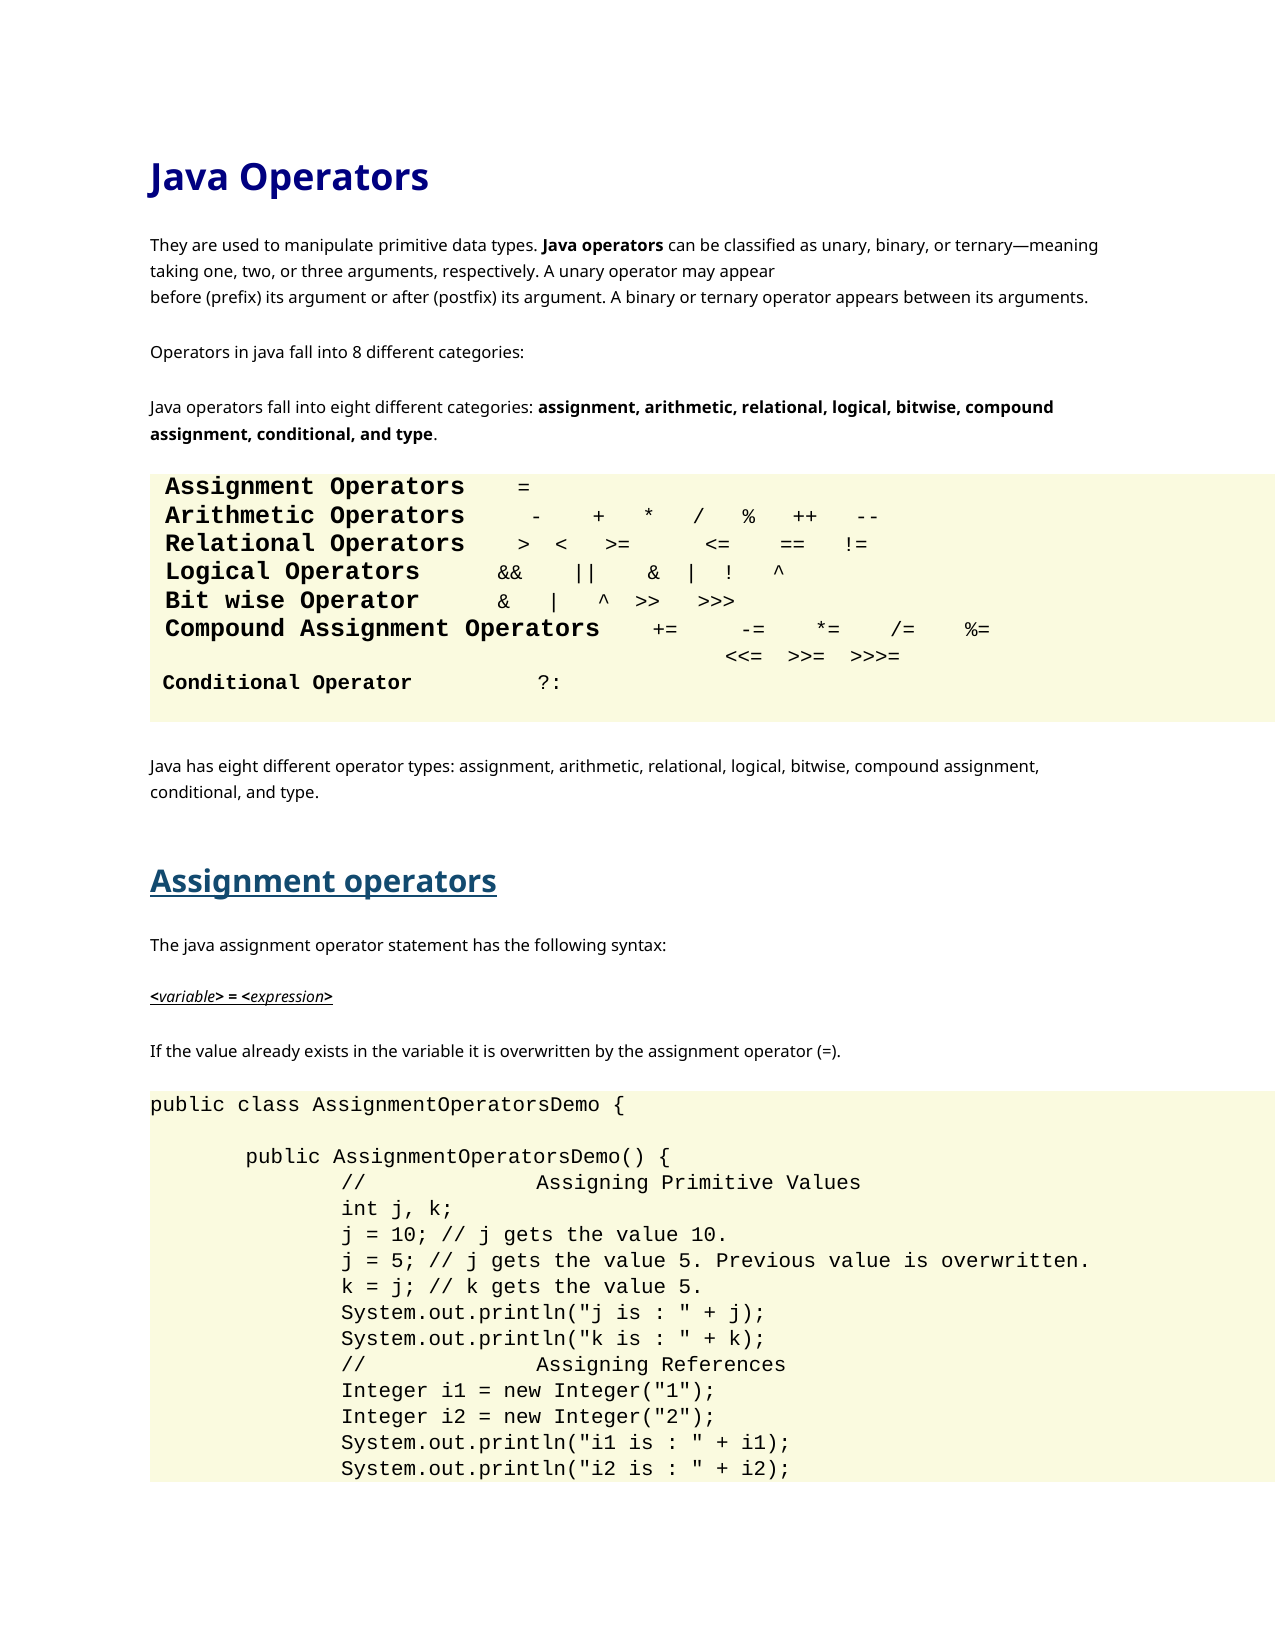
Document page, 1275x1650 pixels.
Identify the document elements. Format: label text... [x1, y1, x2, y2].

text Java operators fall into eight different categories: assignment, arithmetic, relational, logical, bitwise, compound assignment, conditional, and type. [150, 393, 1125, 445]
text They are used to manipulate primitive data types. Java operators can be classified as unary, binary, or ternary—meaning taking one, two, or three arguments, respectively. A unary operator may appear before (prefix) its argument or after (postfix) its argument. A binary or ternary operator appears between its arguments. [150, 230, 1125, 308]
table_header Assignment Operators = Arithmetic Operators - + * / % ++ -- Relational Operators > < >= <= == != Logical Operators && || & | ! ^ Bit wise Operator & | ^ >> >>> Compound Assignment Operators += -= *= /= %= <<= >>= >>>= Conditional Operator ?: [150, 474, 1275, 722]
text Assignment operators [150, 832, 1125, 901]
text If the value already exists in the variable it is overwritten by the assignment operator (=). [150, 1036, 1125, 1062]
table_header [150, 1091, 1275, 1482]
text Java Operators [150, 150, 1125, 201]
text Java has eight different operator types: assignment, arithmetic, relational, logical, bitwise, compound assignment, conditional, and type. [150, 751, 1125, 803]
text The java assignment operator statement has the following syntax: [150, 930, 1125, 956]
text <variable> = <expression> [150, 986, 1125, 1007]
text Operators in java fall into 8 different categories: [150, 337, 1125, 363]
